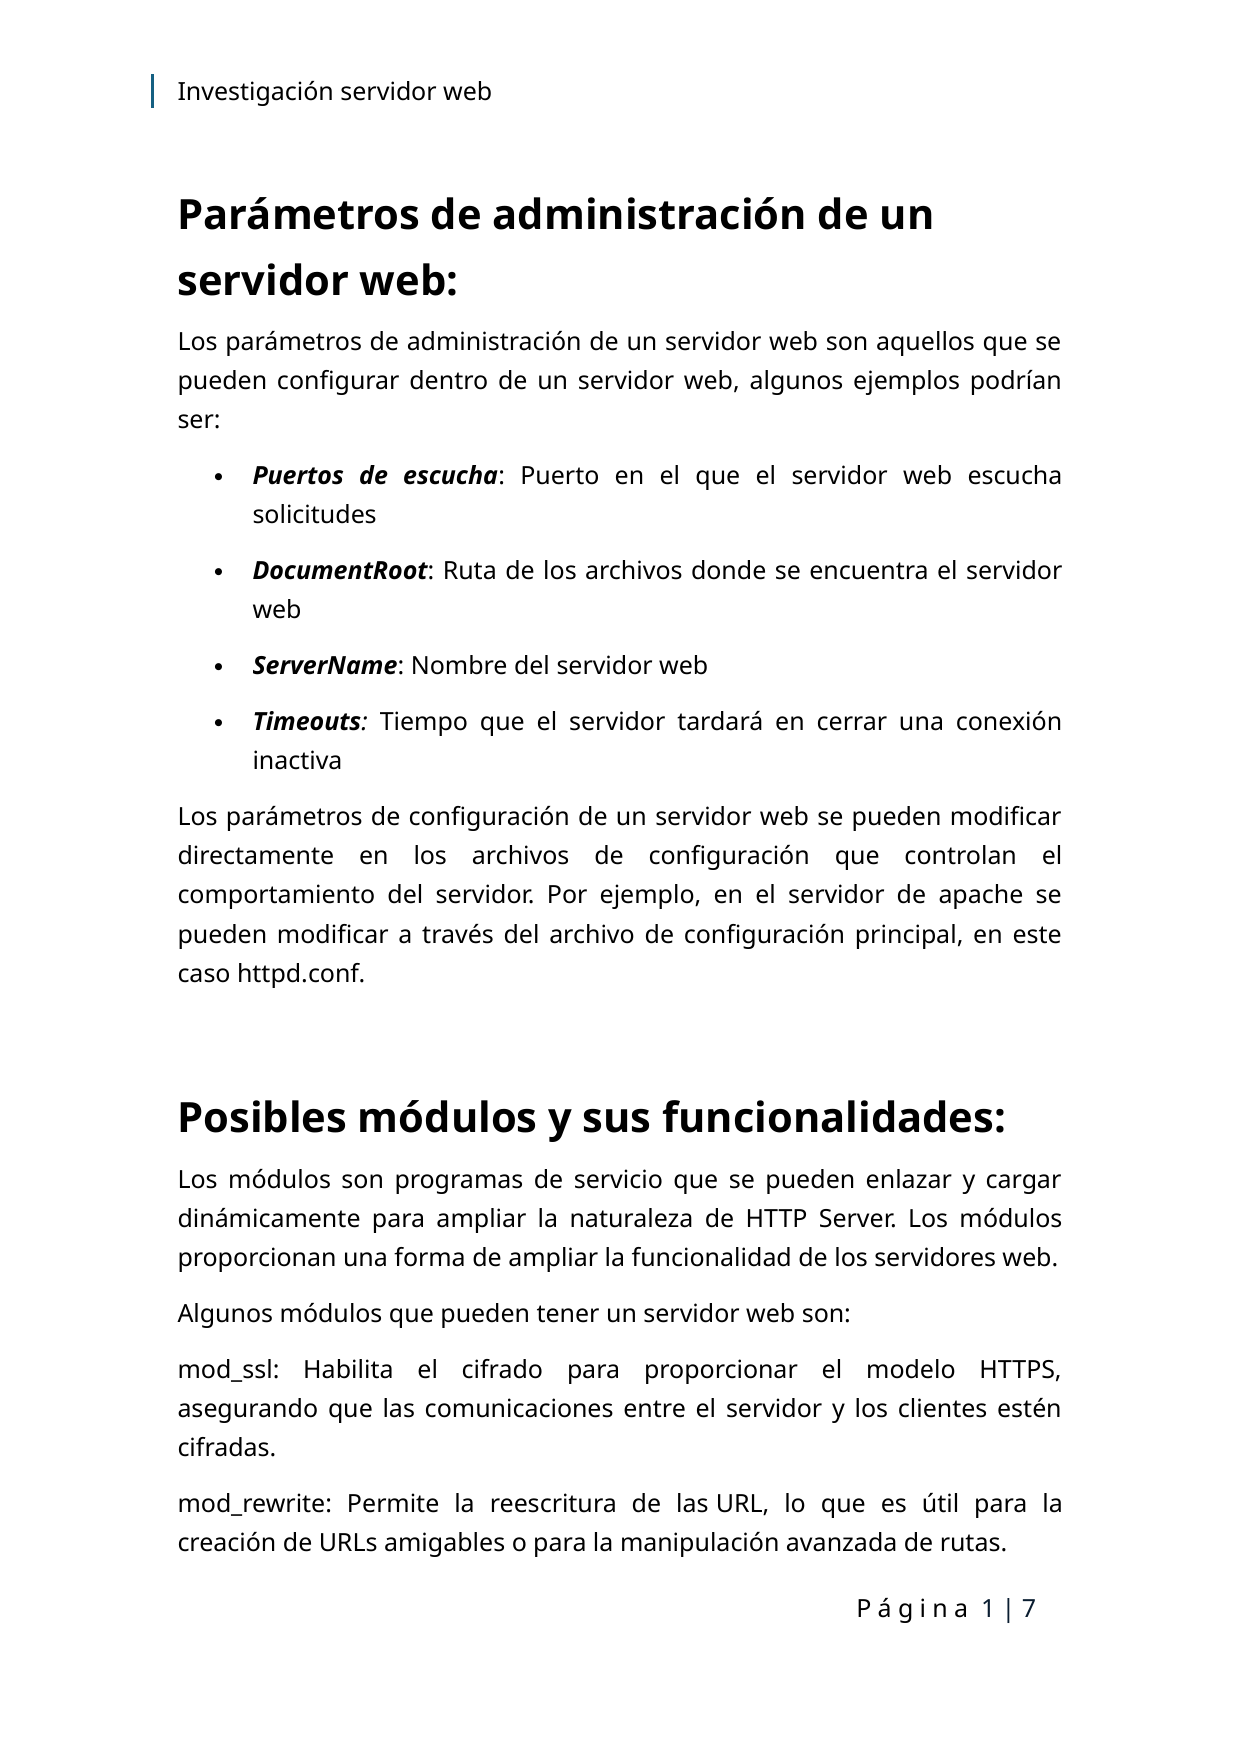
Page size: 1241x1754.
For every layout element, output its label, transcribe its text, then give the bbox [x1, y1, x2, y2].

text Los módulos son programas de servicio que se pueden enlazar y cargar dinámicamente para ampliar la naturaleza de HTTP Server. Los módulos proporcionan una forma de ampliar la funcionalidad de los servidores web. [177, 1162, 1063, 1274]
subtitle Posibles módulos y sus funcionalidades: [177, 1088, 1063, 1145]
list ServerName: Nombre del servidor web [215, 648, 1063, 682]
subtitle Parámetros de administración de un servidor web: [177, 185, 1063, 307]
list Timeouts: Tiempo que el servidor tardará en cerrar una conexión inactiva [215, 704, 1063, 777]
text Los parámetros de administración de un servidor web son aquellos que se pueden configurar dentro de un servidor web, algunos ejemplos podrían ser: [177, 324, 1063, 436]
text mod_rewrite: Permite la reescritura de las URL, lo que es útil para la creación de URLs amigables o para la manipulación avanzada de rutas. [177, 1486, 1063, 1559]
list DocumentRoot: Ruta de los archivos donde se encuentra el servidor web [215, 553, 1063, 626]
text Los parámetros de configuración de un servidor web se pueden modificar directamente en los archivos de configuración que controlan el comportamiento del servidor. Por ejemplo, en el servidor de apache se pueden modificar a través del archivo de configuración principal, en este caso httpd.conf. [177, 799, 1063, 989]
list Puertos de escucha: Puerto en el que el servidor web escucha solicitudes [215, 458, 1063, 531]
text Algunos módulos que pueden tener un servidor web son: [177, 1296, 1063, 1330]
text mod_ssl: Habilita el cifrado para proporcionar el modelo HTTPS, asegurando que las comunicaciones entre el servidor y los clientes estén cifradas. [177, 1352, 1063, 1464]
